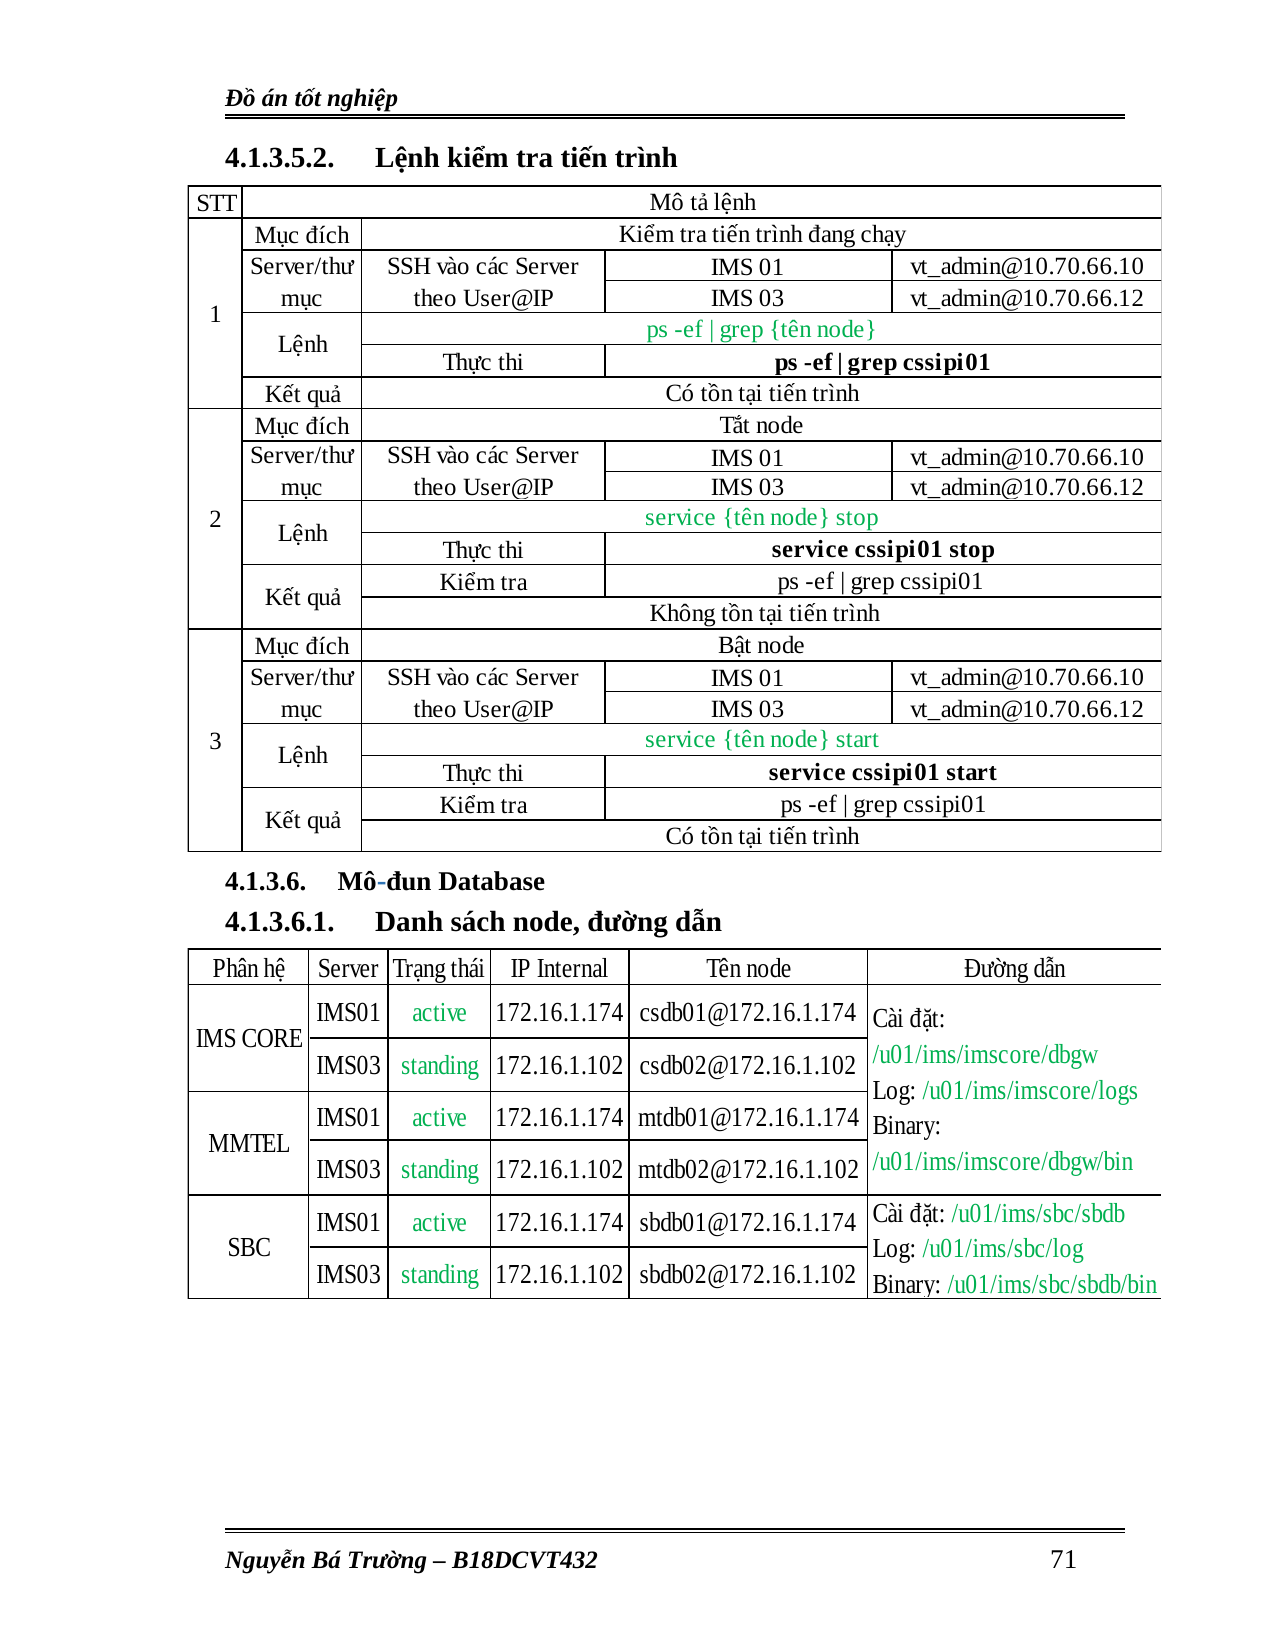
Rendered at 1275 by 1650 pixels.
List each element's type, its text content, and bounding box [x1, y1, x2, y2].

subtitle Lệnh kiểm tra tiến trình [225, 141, 1125, 174]
subtitle Mô-đun Database [225, 863, 1125, 897]
subtitle Danh sách node, đường dẫn [225, 904, 1125, 937]
